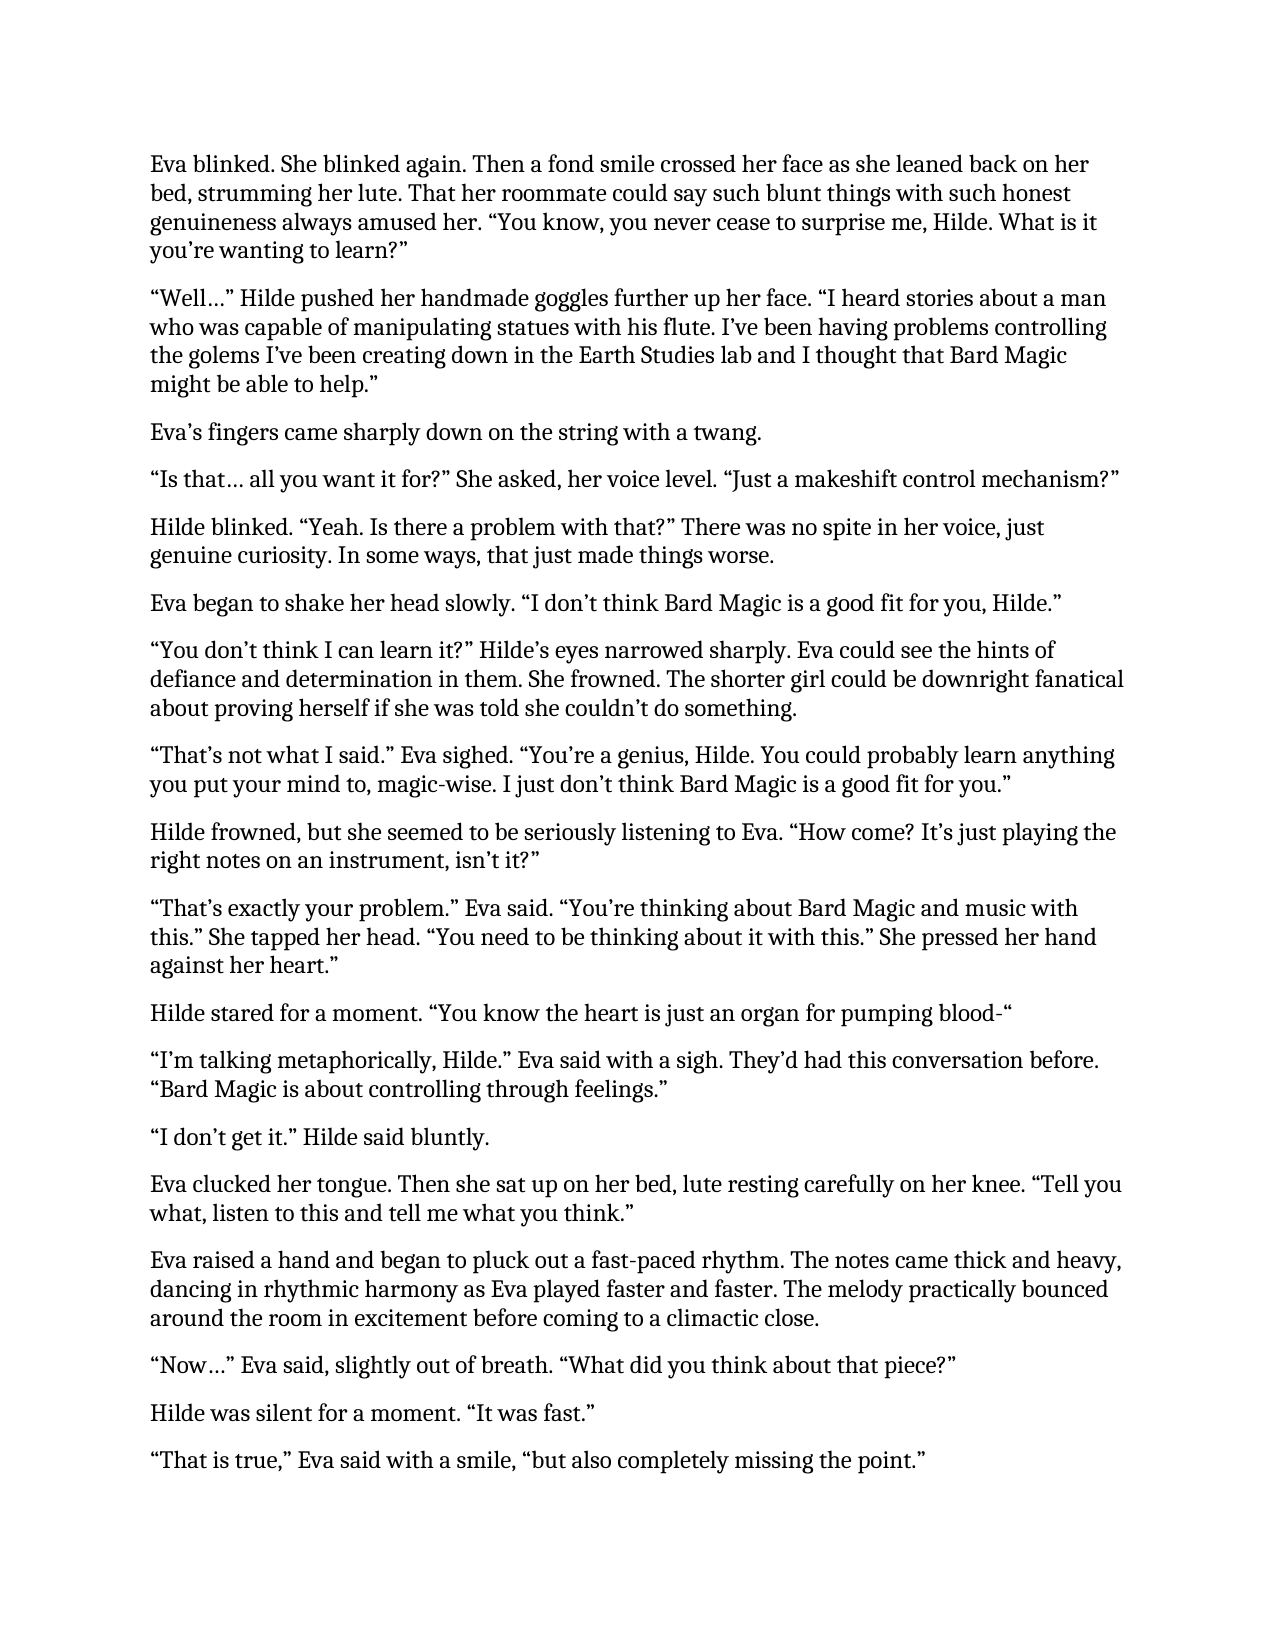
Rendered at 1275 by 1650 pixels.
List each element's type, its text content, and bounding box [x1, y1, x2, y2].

text “Is that… all you want it for?” She asked, her voice level. “Just a makeshift control mechanism?” [150, 465, 1125, 494]
text “That’s exactly your problem.” Eva said. “You’re thinking about Bard Magic and music with this.” She tapped her head. “You need to be thinking about it with this.” She pressed her hand against her heart.” [150, 894, 1125, 980]
text Hilde stared for a moment. “You know the heart is just an organ for pumping blood-“ [150, 999, 1125, 1027]
text Eva raised a hand and began to pluck out a fast-paced rhythm. The notes came thick and heavy, dancing in rhythmic harmony as Eva played faster and faster. The melody practically bounced around the room in excitement before coming to a climactic close. [150, 1246, 1125, 1332]
text “That is true,” Eva said with a smile, “but also completely missing the point.” [150, 1446, 1125, 1475]
text Eva blinked. She blinked again. Then a fond smile crossed her face as she leaned back on her bed, strumming her lute. That her roommate could say such blunt things with such honest genuineness always amused her. “You know, you never cease to surprise me, Hilde. What is it you’re wanting to learn?” [150, 150, 1125, 265]
text Hilde was silent for a moment. “It was fast.” [150, 1399, 1125, 1427]
text Eva clucked her tongue. Then she sat up on her bed, lute resting carefully on her knee. “Tell you what, listen to this and tell me what you think.” [150, 1170, 1125, 1227]
text “I’m talking metaphorically, Hilde.” Eva said with a sigh. They’d had this conversation before. “Bard Magic is about controlling through feelings.” [150, 1046, 1125, 1104]
text Eva’s fingers came sharply down on the string with a twang. [150, 417, 1125, 446]
text “Now…” Eva said, slightly out of breath. “What did you think about that piece?” [150, 1351, 1125, 1380]
text Hilde frowned, but she seemed to be seriously listening to Eva. “How come? It’s just playing the right notes on an instrument, isn’t it?” [150, 817, 1125, 875]
text “Well…” Hilde pushed her handmade goggles further up her face. “I heard stories about a man who was capable of manipulating statues with his flute. I’ve been having problems controlling the golems I’ve been creating down in the Earth Studies lab and I thought that Bard Magic might be able to help.” [150, 284, 1125, 399]
text “You don’t think I can learn it?” Hilde’s eyes narrowed sharply. Eva could see the hints of defiance and determination in them. She frowned. The shorter girl could be downright fanatical about proving herself if she was told she couldn’t do something. [150, 636, 1125, 722]
text Eva began to shake her head slowly. “I don’t think Bard Magic is a good fit for you, Hilde.” [150, 589, 1125, 617]
text “I don’t get it.” Hilde said bluntly. [150, 1122, 1125, 1151]
text Hilde blinked. “Yeah. Is there a problem with that?” There was no spite in her voice, just genuine curiosity. In some ways, that just made things worse. [150, 512, 1125, 570]
text “That’s not what I said.” Eva sighed. “You’re a genius, Hilde. You could probably learn anything you put your mind to, magic-wise. I just don’t think Bard Magic is a good fit for you.” [150, 741, 1125, 799]
